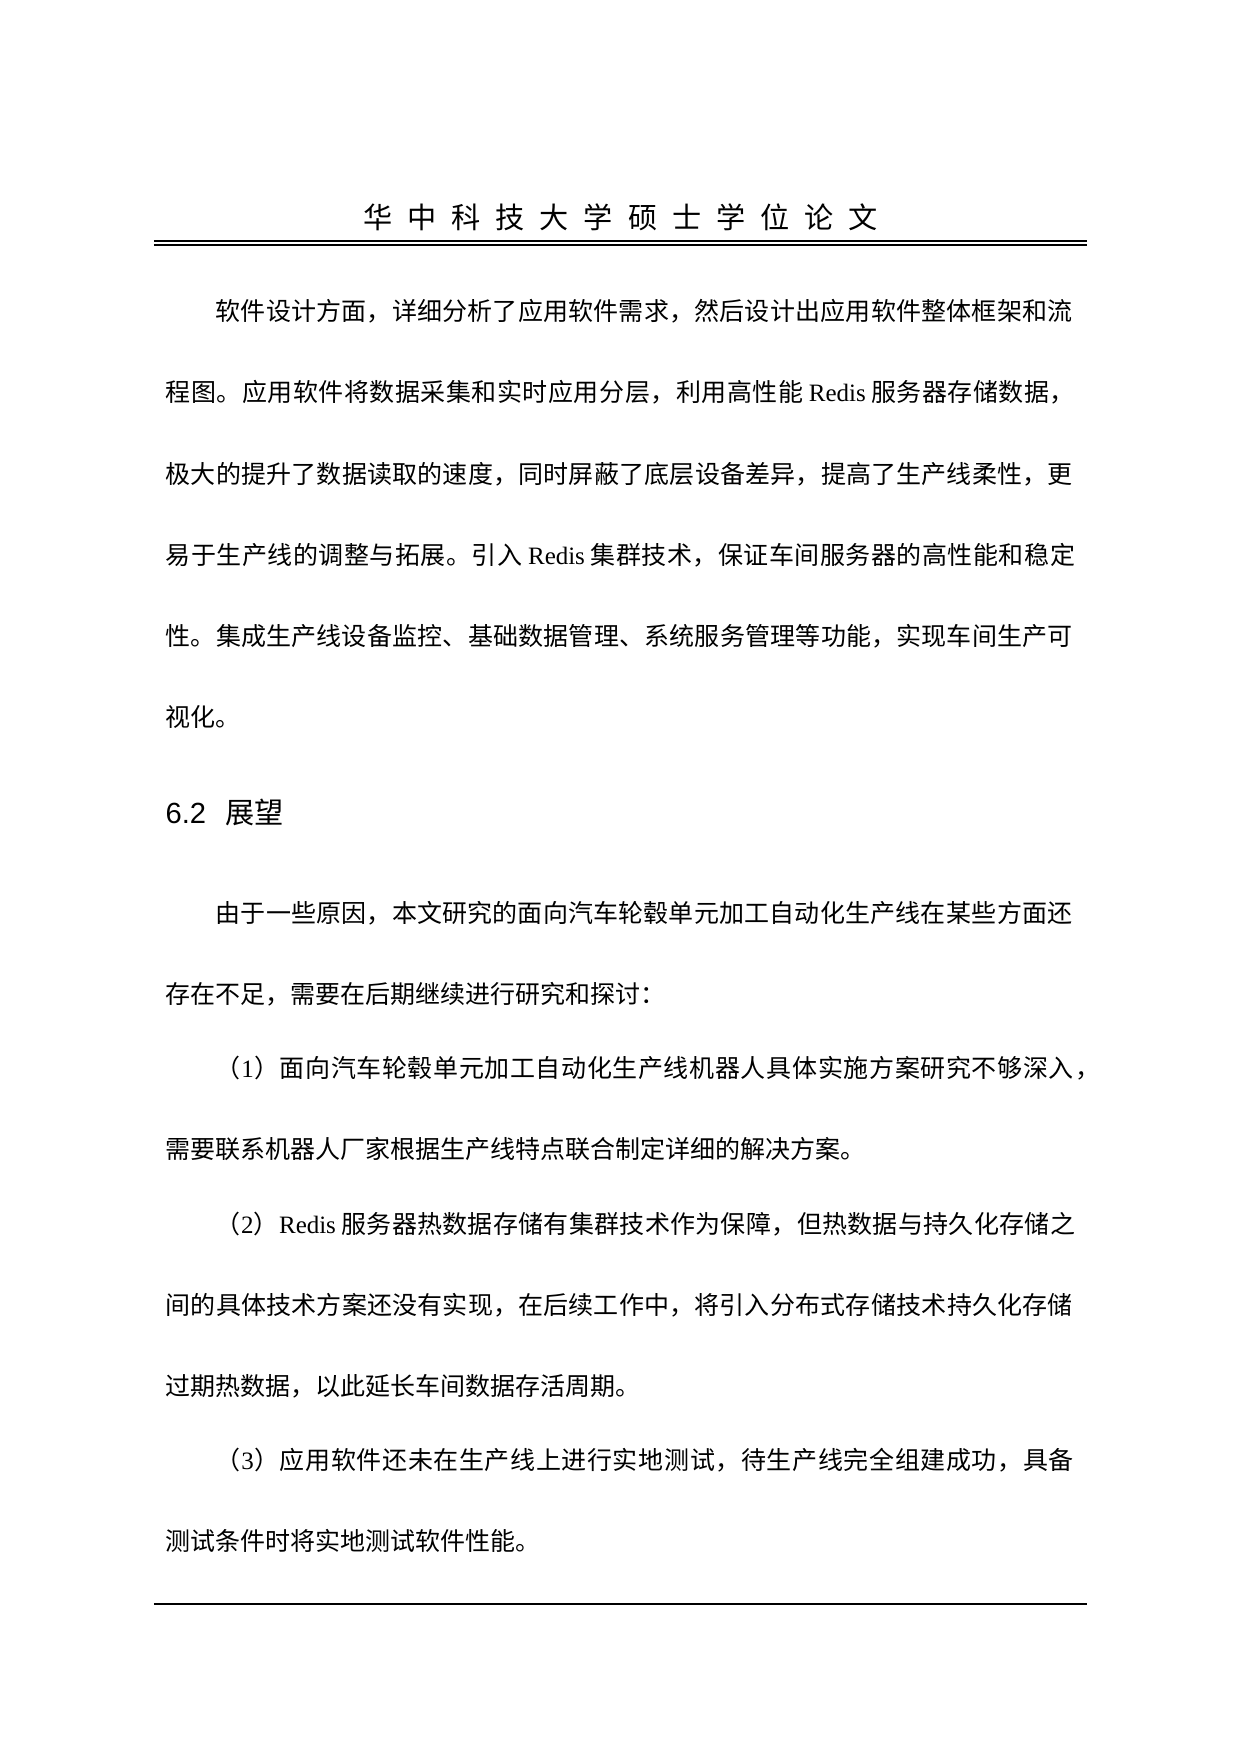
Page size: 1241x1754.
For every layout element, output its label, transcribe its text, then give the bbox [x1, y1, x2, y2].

text 由于一些原因，本文研究的面向汽车轮毂单元加工自动化生产线在某些方面还存在不足，需要在后期继续进行研究和探讨： [165, 879, 1075, 1025]
text （3）应用软件还未在生产线上进行实地测试，待生产线完全组建成功，具备测试条件时将实地测试软件性能。 [165, 1426, 1075, 1572]
text 软件设计方面，详细分析了应用软件需求，然后设计出应用软件整体框架和流程图。应用软件将数据采集和实时应用分层，利用高性能Redis服务器存储数据，极大的提升了数据读取的速度，同时屏蔽了底层设备差异，提高了生产线柔性，更易于生产线的调整与拓展。引入Redis集群技术，保证车间服务器的高性能和稳定性。集成生产线设备监控、基础数据管理、系统服务管理等功能，实现车间生产可视化。 [165, 277, 1075, 748]
subtitle 展望 [165, 778, 1075, 843]
text （1）面向汽车轮毂单元加工自动化生产线机器人具体实施方案研究不够深入，需要联系机器人厂家根据生产线特点联合制定详细的解决方案。 [165, 1034, 1075, 1181]
text （2）Redis服务器热数据存储有集群技术作为保障，但热数据与持久化存储之间的具体技术方案还没有实现，在后续工作中，将引入分布式存储技术持久化存储过期热数据，以此延长车间数据存活周期。 [165, 1190, 1075, 1417]
